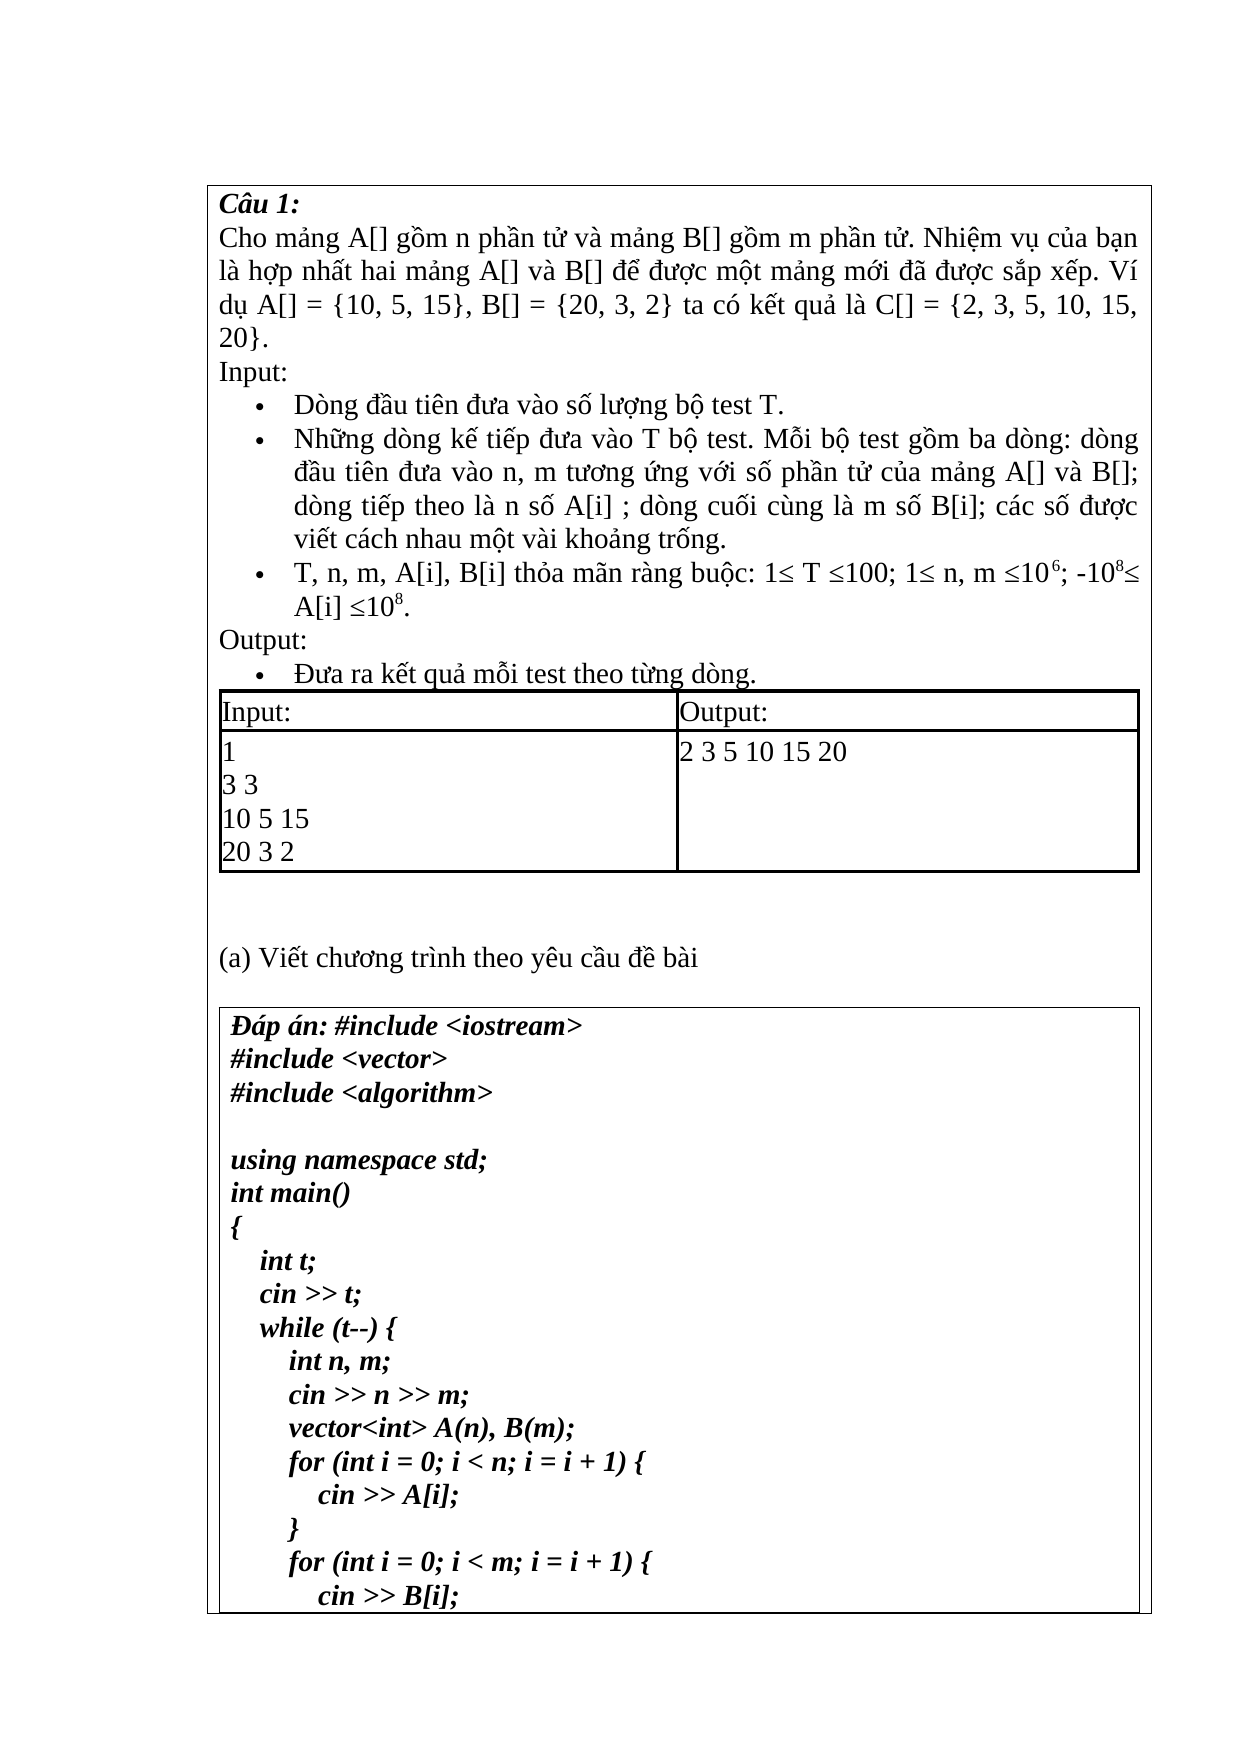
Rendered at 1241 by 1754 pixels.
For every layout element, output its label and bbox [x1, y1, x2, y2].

table_header [208, 186, 1151, 1613]
